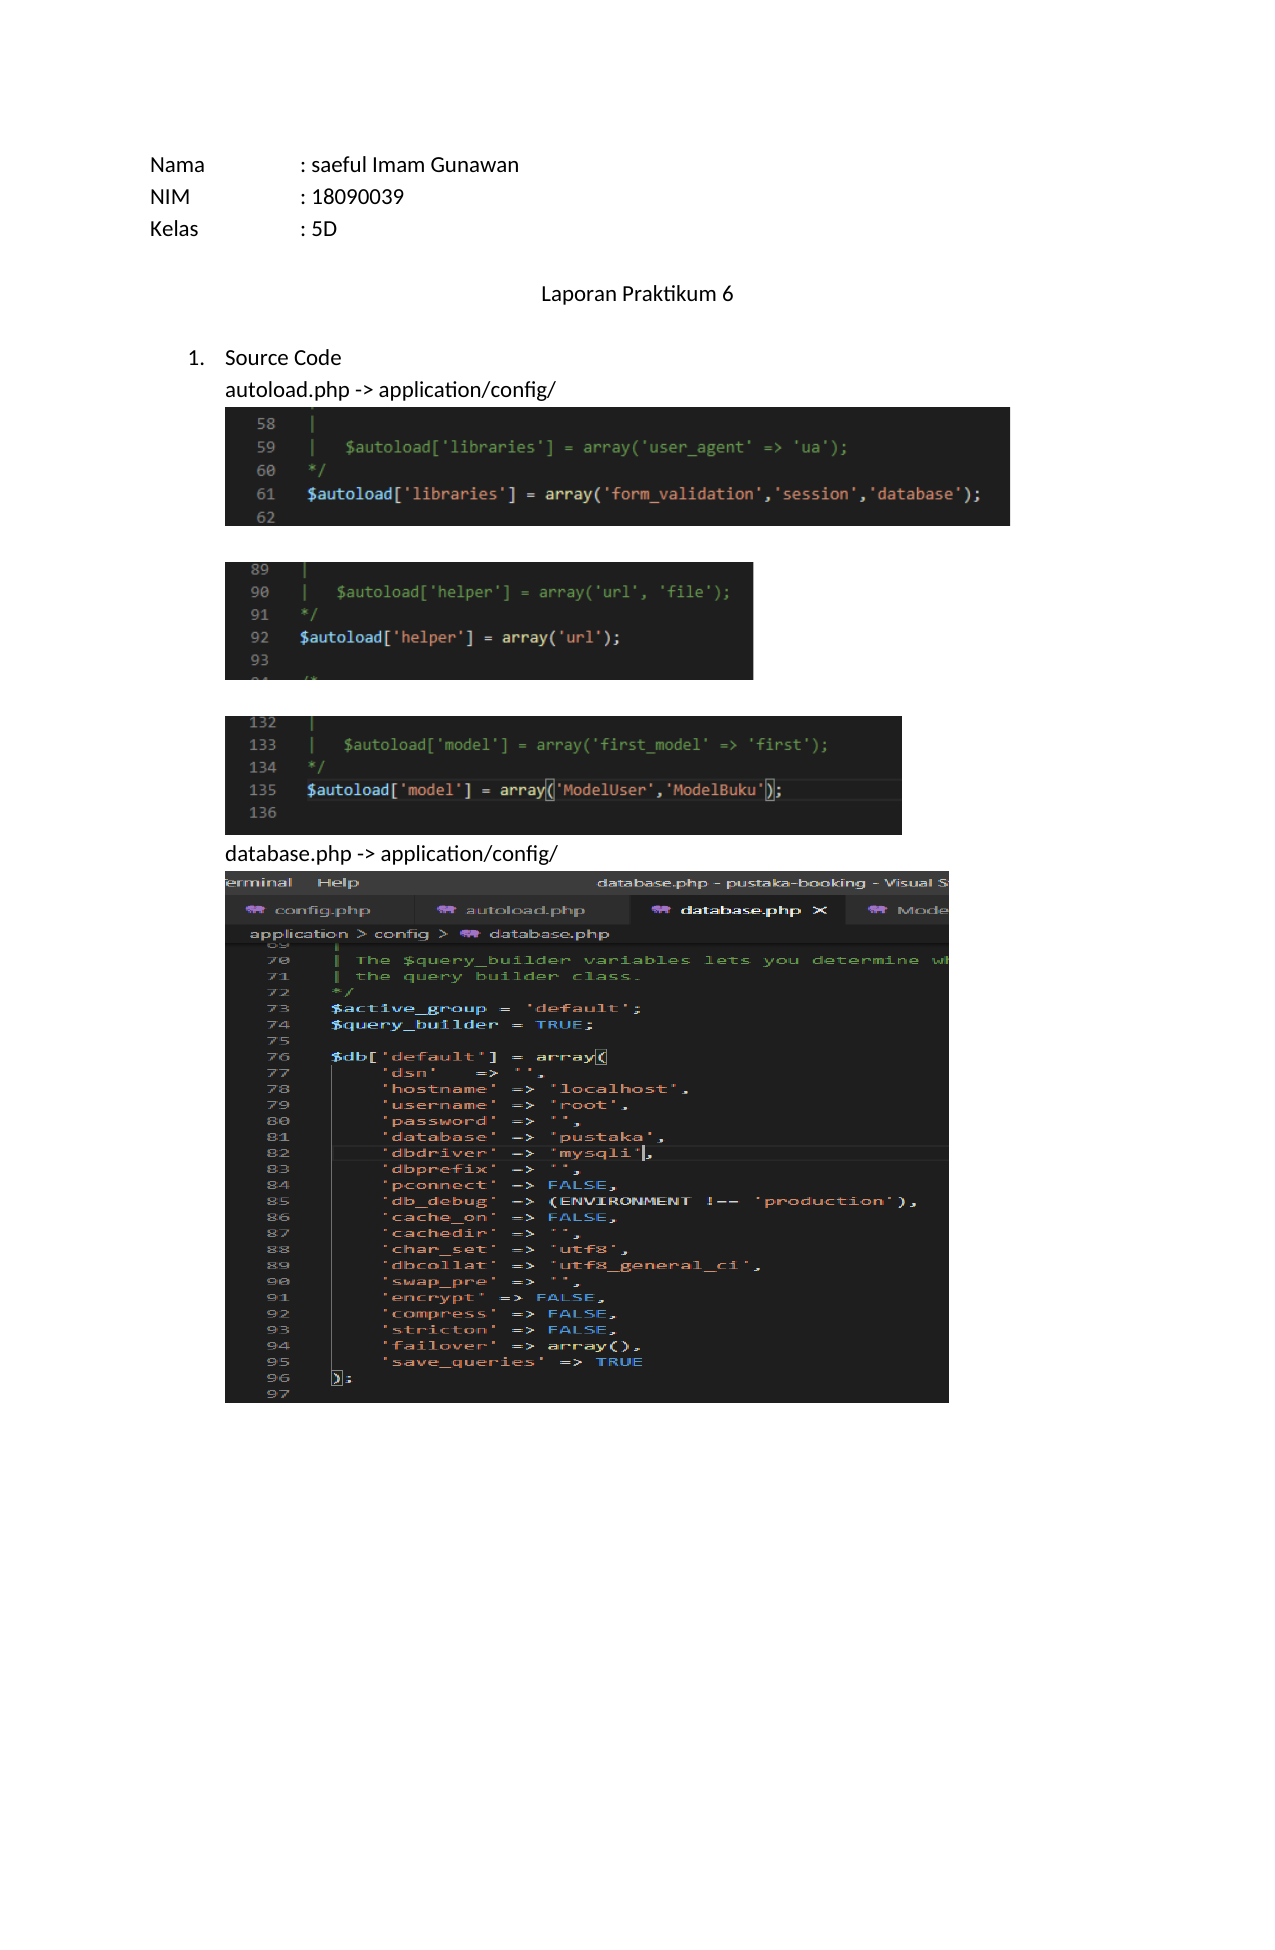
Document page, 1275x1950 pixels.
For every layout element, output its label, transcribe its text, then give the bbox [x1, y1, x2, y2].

text Nama : saeful Imam Gunawan [150, 150, 1125, 178]
picture [225, 407, 1011, 526]
text Laporan Praktikum 6 [150, 279, 1125, 339]
text NIM : 18090039 [150, 182, 1125, 210]
picture [225, 562, 754, 680]
list autoload.php -> application/config/ [225, 375, 1125, 403]
text Kelas : 5D [150, 214, 1125, 242]
picture [225, 716, 902, 835]
list database.php -> application/config/ [225, 839, 1125, 867]
picture [225, 871, 949, 1403]
list Source Code [187, 343, 1125, 371]
